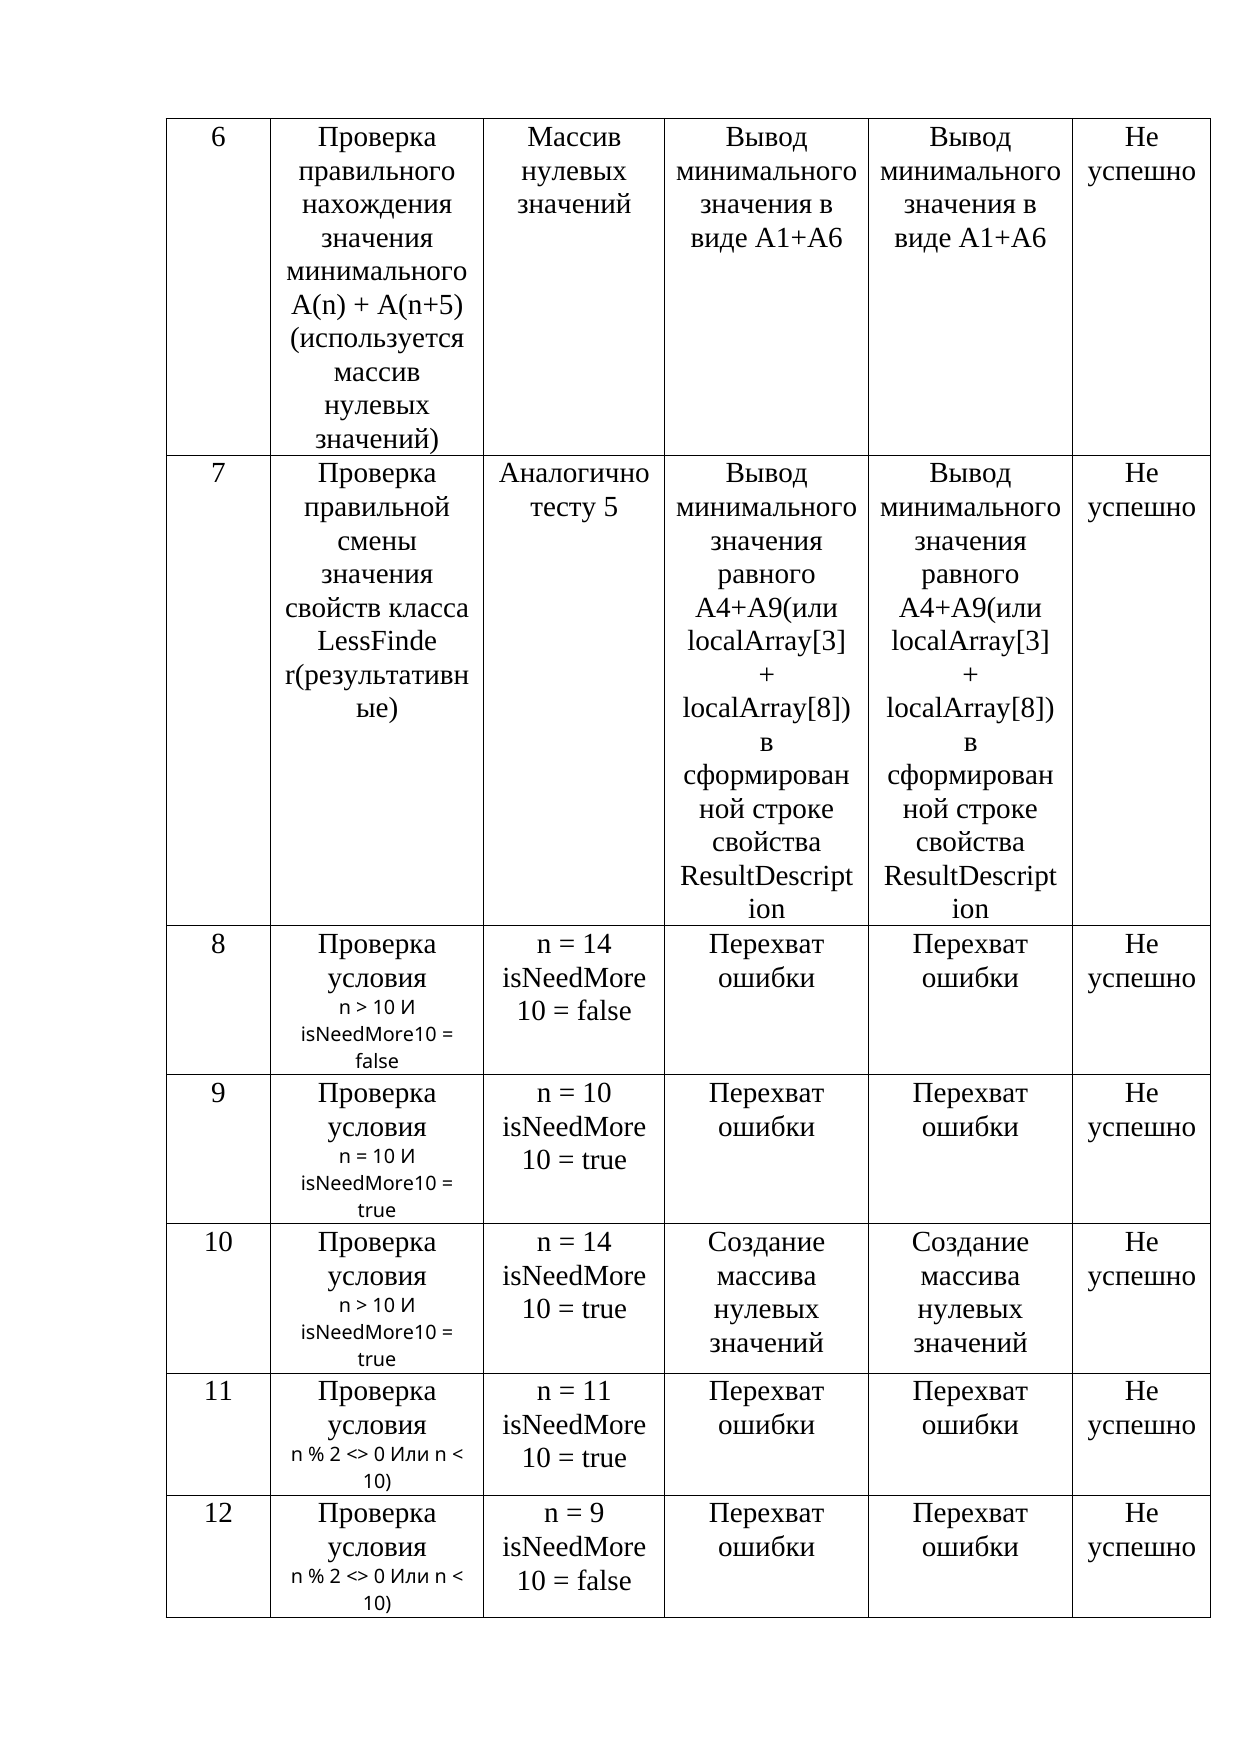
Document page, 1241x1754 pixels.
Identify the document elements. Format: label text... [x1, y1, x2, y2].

table_cell n = 14 isNeedMore10 = false [484, 926, 664, 1074]
table_cell Проверка условия n > 10 И isNeedMore10 = true [271, 1224, 483, 1372]
table_cell Создание массива нулевых значений [869, 1224, 1072, 1372]
table_cell n = 9 isNeedMore10 = false [484, 1496, 664, 1617]
table_cell Вывод минимального значения в виде А1+А6 [869, 119, 1072, 454]
table_cell Перехват ошибки [869, 1496, 1072, 1617]
table_cell Перехват ошибки [665, 1374, 868, 1494]
table_cell Массив нулевых значений [484, 119, 664, 454]
table_cell Создание массива нулевых значений [665, 1224, 868, 1372]
table_cell 9 [167, 1075, 270, 1223]
table_cell Вывод минимального значения равного А4+А9(или localArray[3] + localArray[8]) в сформированной строке свойства ResultDescription [869, 456, 1072, 925]
table_cell 6 [167, 119, 270, 454]
table_cell Проверка правильного нахождения значения минимального А(n) + A(n+5) (используется массив нулевых значений) [271, 119, 483, 454]
table_cell n = 14 isNeedMore10 = true [484, 1224, 664, 1372]
table_cell Аналогично тесту 5 [484, 456, 664, 925]
table_cell n = 10 isNeedMore10 = true [484, 1075, 664, 1223]
table_cell Вывод минимального значения в виде А1+А6 [665, 119, 868, 454]
table_cell Не успешно [1073, 119, 1210, 454]
table_cell 7 [167, 456, 270, 925]
table_cell Перехват ошибки [869, 1075, 1072, 1223]
table_cell Проверка условия n > 10 И isNeedMore10 = false [271, 926, 483, 1074]
table_cell 12 [167, 1496, 270, 1617]
table_cell Проверка правильной смены значения свойств класса LessFinder(результативные) [271, 456, 483, 925]
table_cell Не успешно [1073, 456, 1210, 925]
table_cell Перехват ошибки [665, 926, 868, 1074]
table_cell Не успешно [1073, 1224, 1210, 1372]
table_cell Перехват ошибки [869, 1374, 1072, 1494]
table_cell Не успешно [1073, 926, 1210, 1074]
table_cell Перехват ошибки [665, 1496, 868, 1617]
table_cell n = 11 isNeedMore10 = true [484, 1374, 664, 1494]
table_cell Перехват ошибки [869, 926, 1072, 1074]
table_cell Перехват ошибки [665, 1075, 868, 1223]
table_cell 10 [167, 1224, 270, 1372]
table_cell 8 [167, 926, 270, 1074]
table_cell Проверка условия n % 2 <> 0 Или n < 10) [271, 1496, 483, 1617]
table_cell Проверка условия n = 10 И isNeedMore10 = true [271, 1075, 483, 1223]
table_cell Не успешно [1073, 1075, 1210, 1223]
table_cell Не успешно [1073, 1374, 1210, 1494]
table_cell Не успешно [1073, 1496, 1210, 1617]
table_cell Проверка условия n % 2 <> 0 Или n < 10) [271, 1374, 483, 1494]
table_cell 11 [167, 1374, 270, 1494]
table_cell Вывод минимального значения равного А4+А9(или localArray[3] + localArray[8]) в сформированной строке свойства ResultDescription [665, 456, 868, 925]
